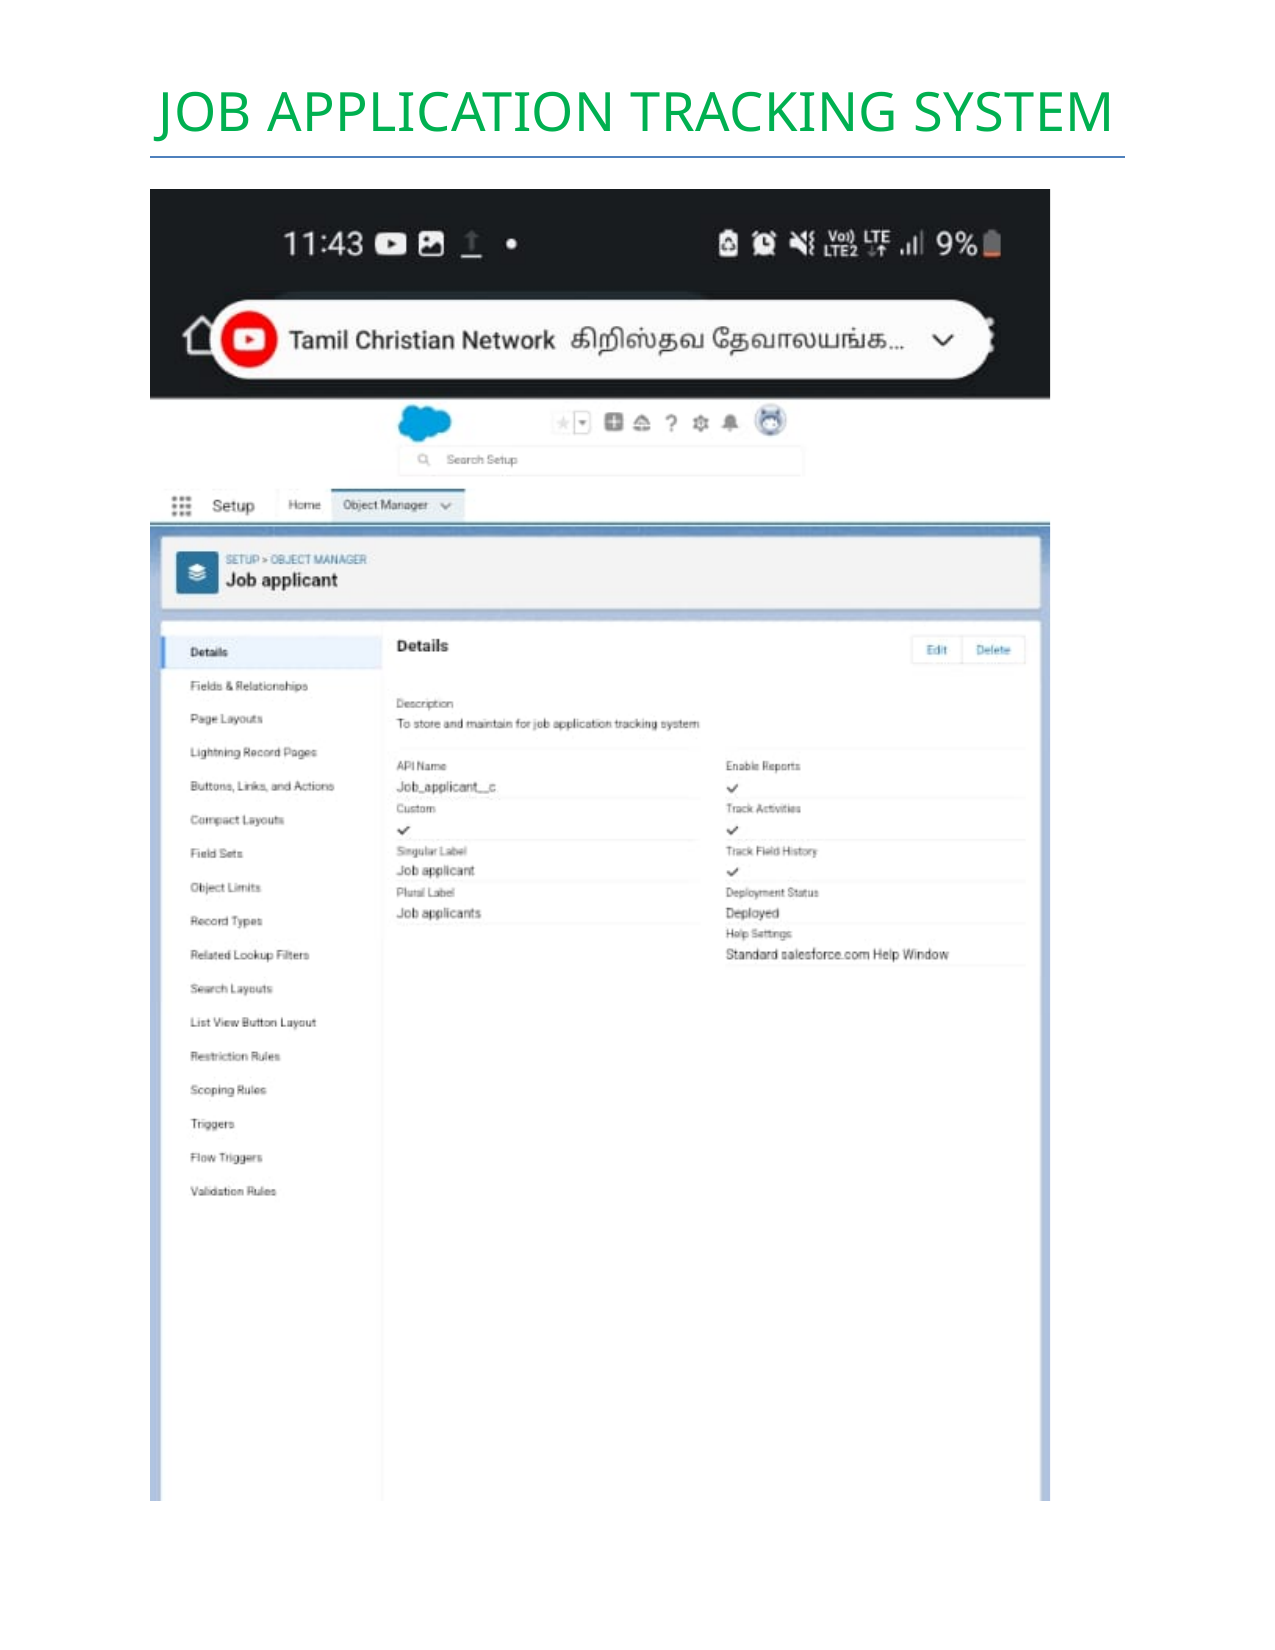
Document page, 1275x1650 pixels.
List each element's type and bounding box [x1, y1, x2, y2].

picture [150, 189, 1050, 1501]
